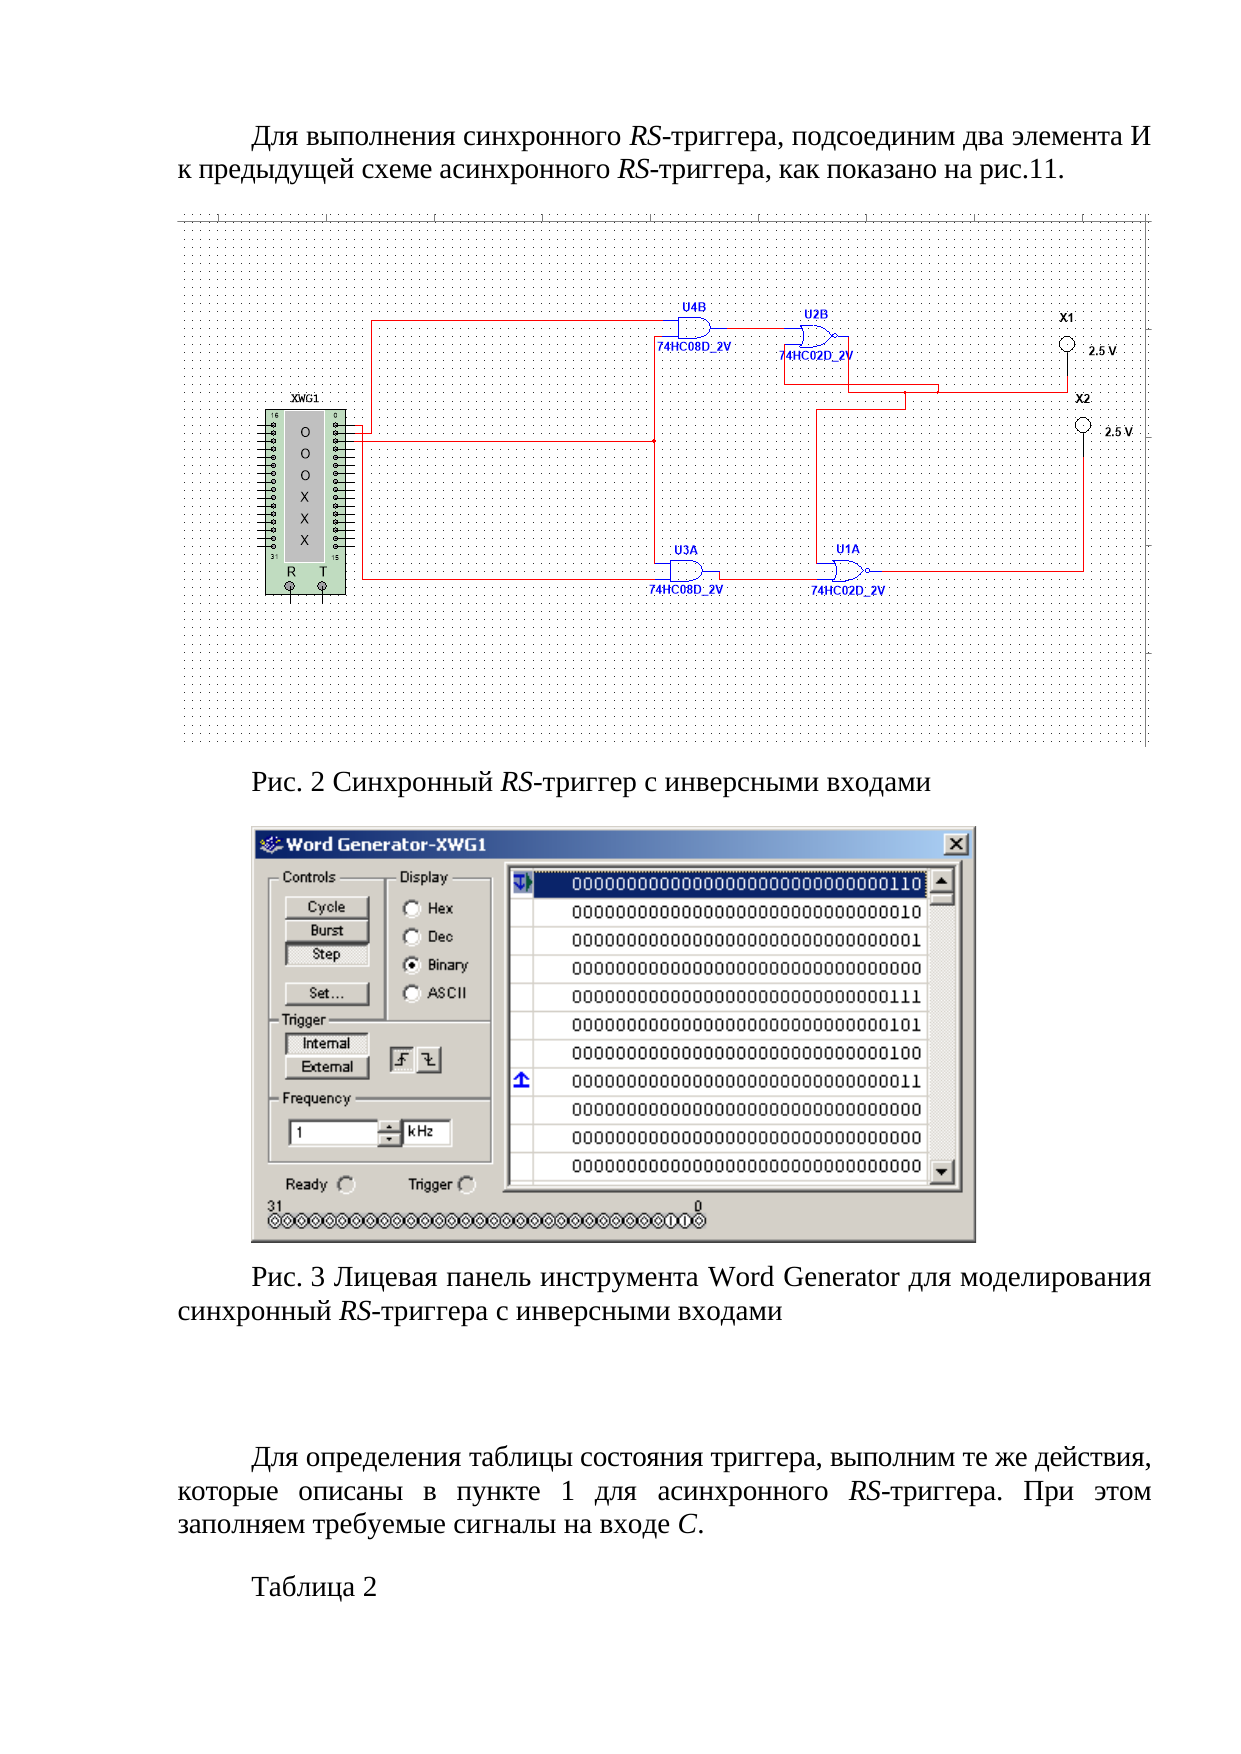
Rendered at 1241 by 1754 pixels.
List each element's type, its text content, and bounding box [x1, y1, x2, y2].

picture [177, 214, 1152, 747]
text Рис. 3 Лицевая панель инструмента Word Generator для моделирования синхронный RS-триггера с инверсными входами [177, 1259, 1152, 1326]
text Для определения таблицы состояния триггера, выполним те же действия, которые описаны в пункте 1 для асинхронного RS-триггера. При этом заполняем требуемые сигналы на входе С. [177, 1439, 1152, 1540]
text Рис. 2 Синхронный RS-триггер с инверсными входами [177, 764, 1152, 797]
picture [251, 826, 977, 1243]
text Таблица 2 [177, 1569, 1152, 1603]
text Для выполнения синхронного RS-триггера, подсоединим два элемента И к предыдущей схеме асинхронного RS-триггера, как показано на рис.11. [177, 118, 1152, 185]
